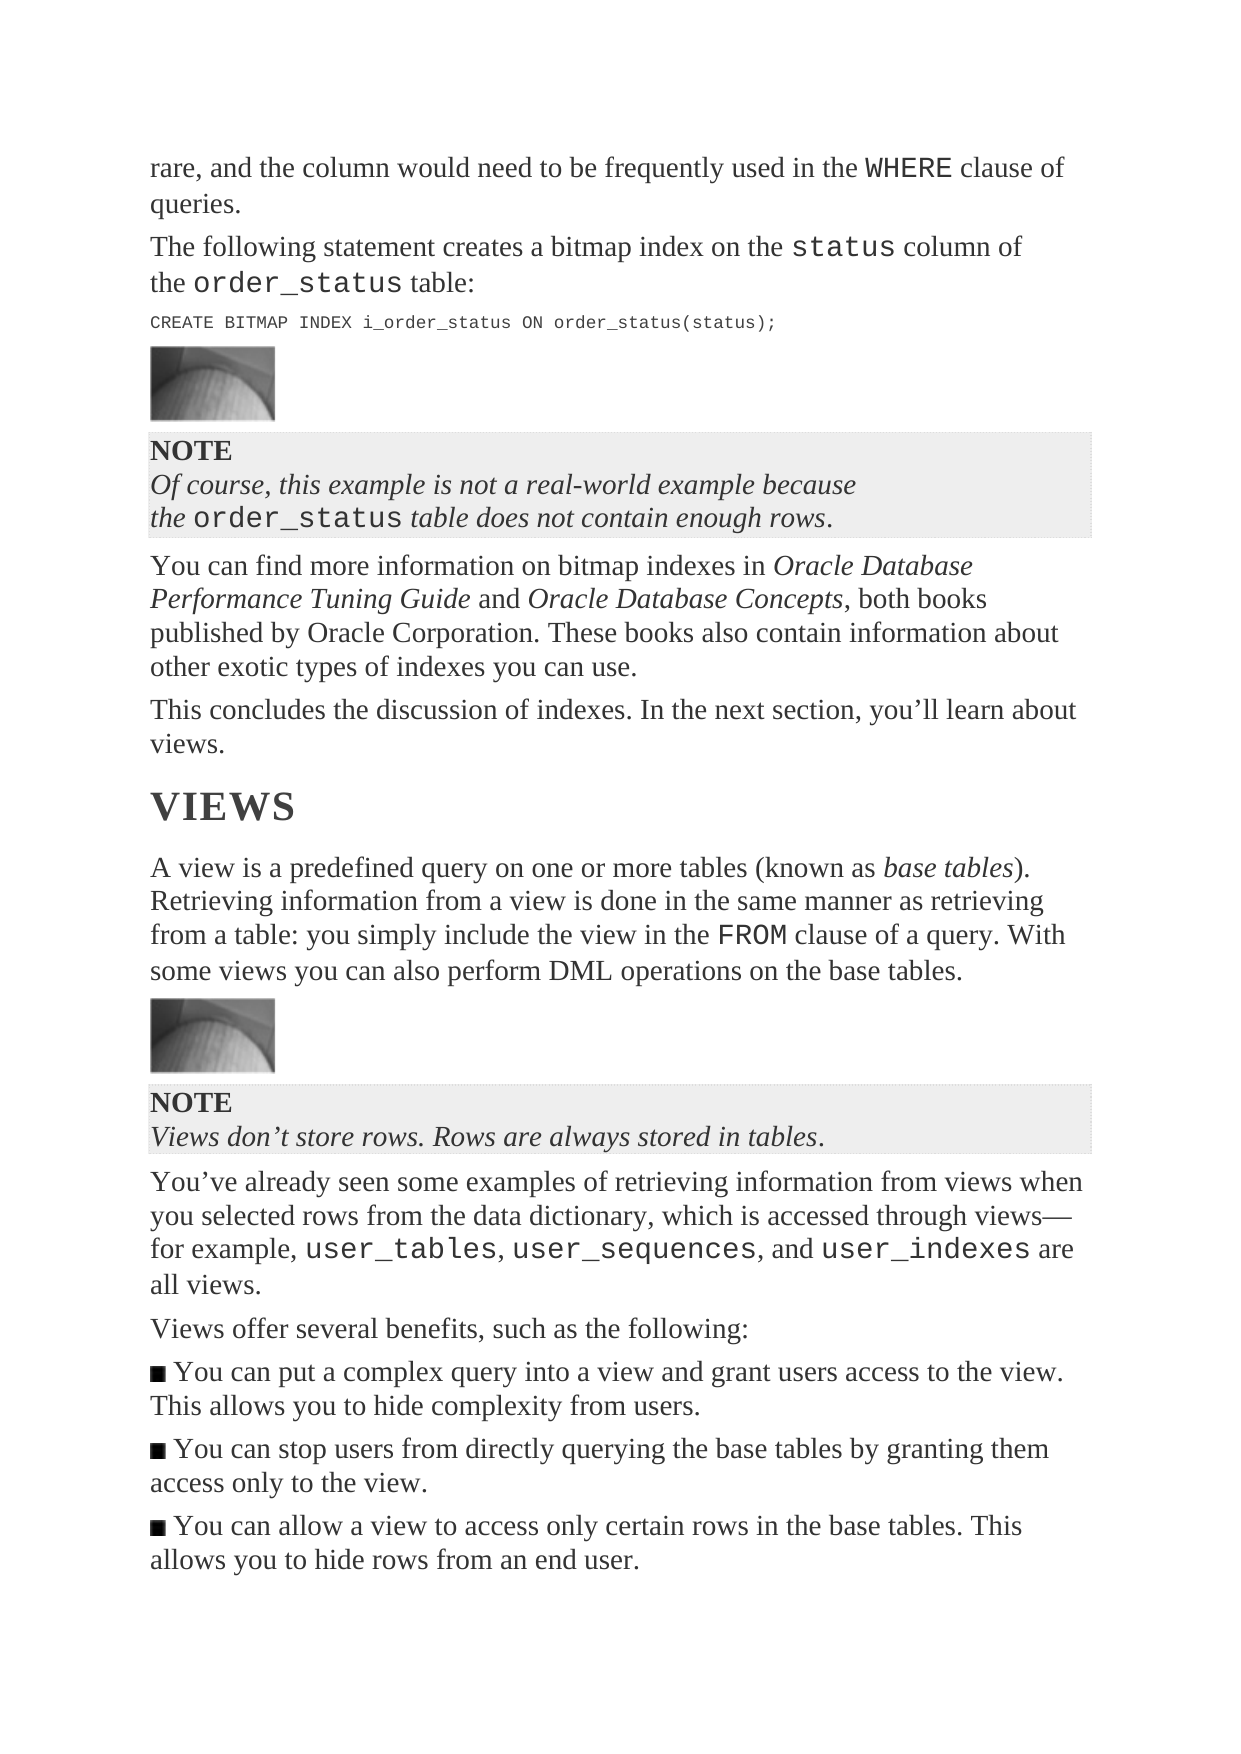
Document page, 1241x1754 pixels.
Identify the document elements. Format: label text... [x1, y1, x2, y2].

text CREATE BITMAP INDEX i_order_status ON order_status(status); [150, 314, 1090, 334]
text You can stop users from directly querying the base tables by granting them access only to the view. [150, 1431, 1090, 1498]
text A view is a predefined query on one or more tables (known as base tables). Retrieving information from a view is done in the same manner as retrieving from a table: you simply include the view in the FROM clause of a query. With some views you can also perform DML operations on the base tables. [150, 850, 1090, 986]
text This concludes the discussion of indexes. In the next section, you’ll learn about views. [150, 692, 1090, 759]
text You’ve already seen some examples of retrieving information from views when you selected rows from the data dictionary, which is accessed through views—for example, user_tables, user_sequences, and user_indexes are all views. [150, 1164, 1090, 1301]
picture [150, 346, 275, 422]
picture [150, 1366, 166, 1382]
text Views offer several benefits, such as the following: [150, 1311, 1090, 1344]
picture [150, 998, 275, 1074]
text The following statement creates a bitmap index on the status column of the order_status table: [150, 229, 1090, 302]
text You can put a complex query into a view and grant users access to the view. This allows you to hide complexity from users. [150, 1354, 1090, 1421]
text VIEWS [150, 782, 1090, 830]
picture [150, 1520, 166, 1536]
text NOTE Views don’t store rows. Rows are always stored in tables. [148, 1084, 1092, 1154]
text NOTE Of course, this example is not a real-world example because the order_status table does not contain enough rows. [148, 432, 1092, 538]
text You can find more information on bitmap indexes in Oracle Database Performance Tuning Guide and Oracle Database Concepts, both books published by Oracle Corporation. These books also contain information about other exotic types of indexes you can use. [150, 548, 1090, 682]
picture [150, 1443, 166, 1459]
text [150, 150, 1090, 219]
text You can allow a view to access only certain rows in the base tables. This allows you to hide rows from an end user. [150, 1508, 1090, 1576]
